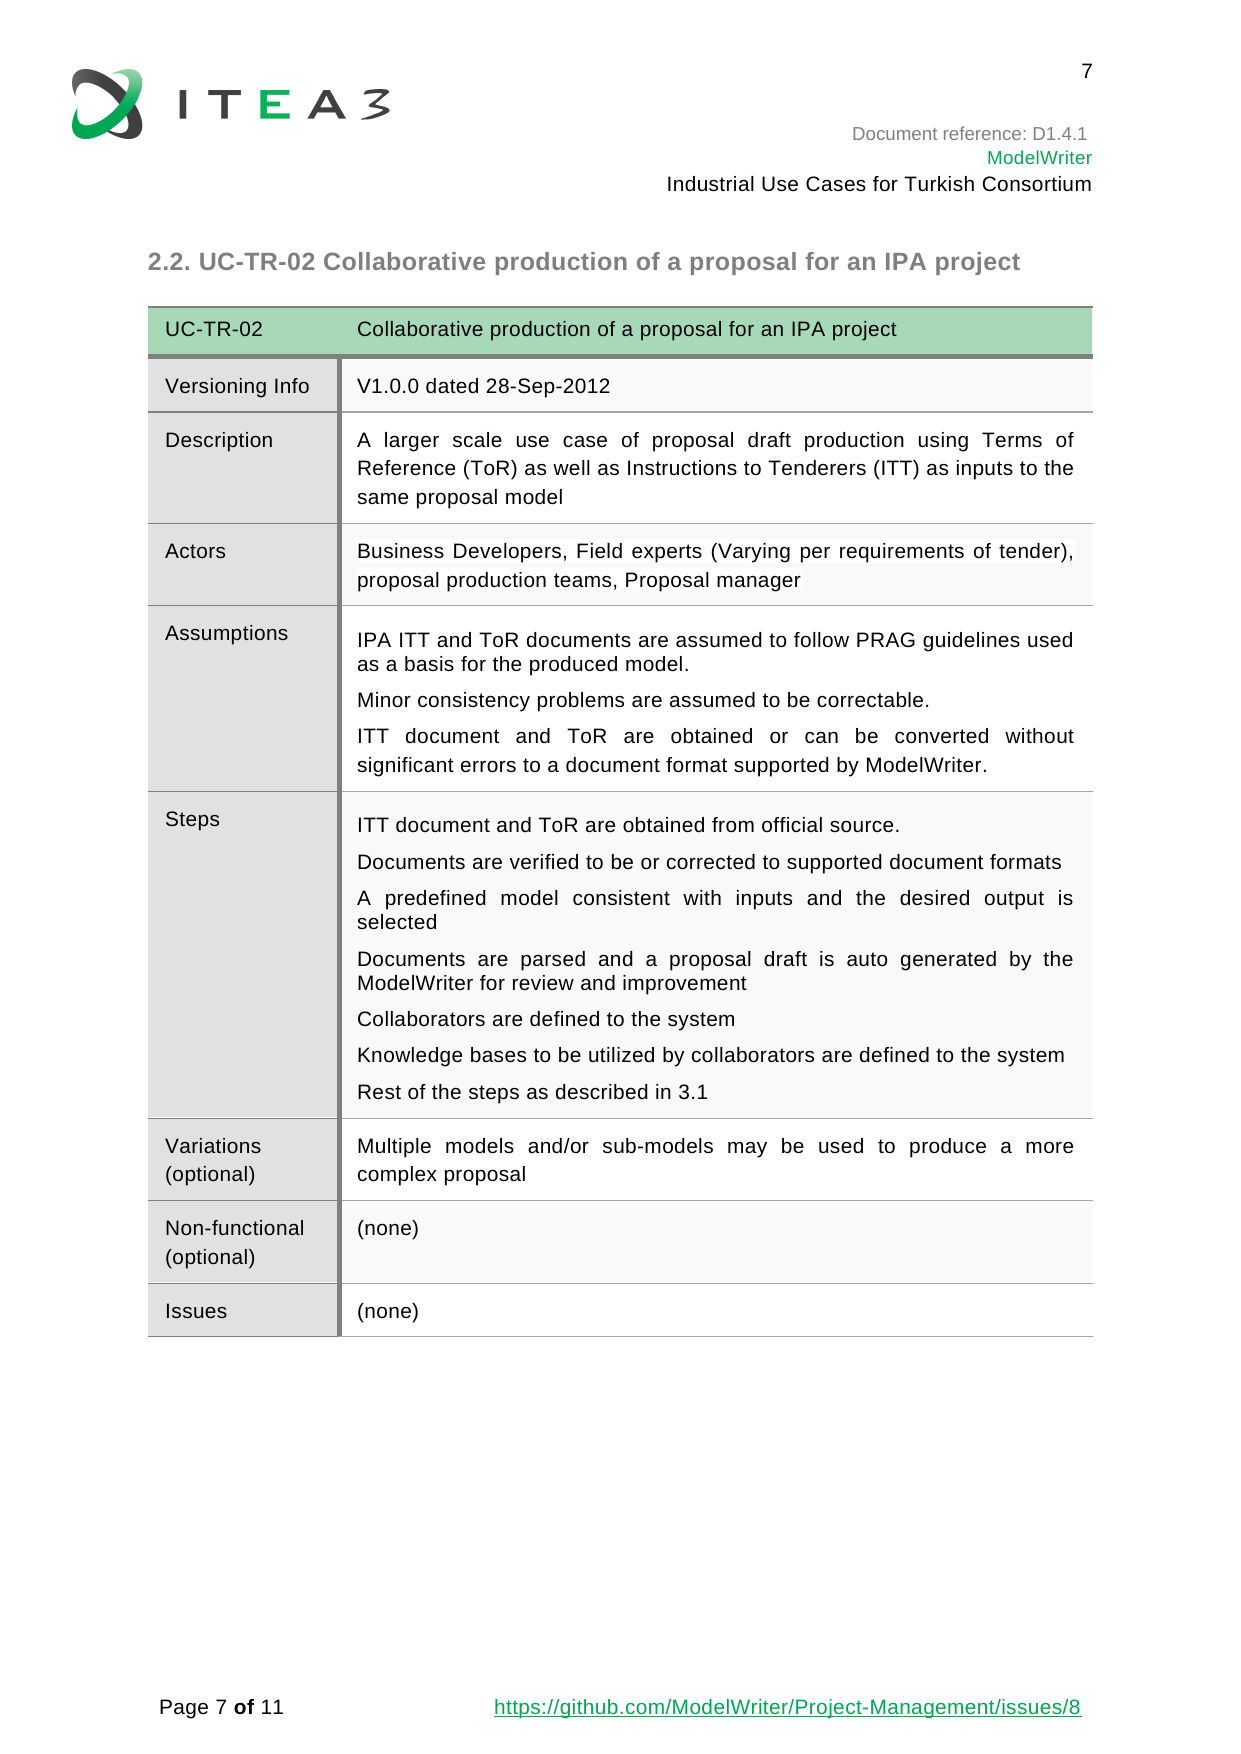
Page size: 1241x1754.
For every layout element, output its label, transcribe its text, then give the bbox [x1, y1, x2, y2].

table_header Collaborative production of a proposal for an IPA project [340, 308, 1092, 354]
table_cell Variations (optional) [148, 1119, 337, 1200]
table_cell V1.0.0 dated 28-Sep-2012 [342, 359, 1092, 411]
table_cell (none) [342, 1201, 1092, 1282]
table_cell ITT document and ToR are obtained from official source. Documents are verified to be or corrected to supported document formats A predefined model consistent with inputs and the desired output is selected Documents are parsed and a proposal draft is auto generated by the ModelWriter for review and improvement Collaborators are defined to the system Knowledge bases to be utilized by collaborators are defined to the system Rest of the steps as described in 3.1 [342, 792, 1092, 1117]
table_cell Issues [148, 1284, 337, 1336]
table_cell Actors [148, 524, 337, 605]
table_cell Multiple models and/or sub-models may be used to produce a more complex proposal [342, 1119, 1092, 1200]
table_cell Business Developers, Field experts (Varying per requirements of tender), proposal production teams, Proposal manager [342, 524, 1092, 605]
table_cell Assumptions [148, 606, 337, 791]
table_cell Versioning Info [148, 359, 337, 411]
table_header UC-TR-02 [148, 308, 340, 354]
table_cell IPA ITT and ToR documents are assumed to follow PRAG guidelines used as a basis for the produced model. Minor consistency problems are assumed to be correctable. ITT document and ToR are obtained or can be converted without significant errors to a document format supported by ModelWriter. [342, 606, 1092, 791]
picture [0, 0, 442, 198]
table_cell A larger scale use case of proposal draft production using Terms of Reference (ToR) as well as Instructions to Tenderers (ITT) as inputs to the same proposal model [342, 413, 1092, 523]
table_cell Non-functional (optional) [148, 1201, 337, 1282]
table_cell Steps [148, 792, 337, 1117]
table_cell (none) [342, 1284, 1092, 1336]
table_cell Description [148, 413, 337, 523]
